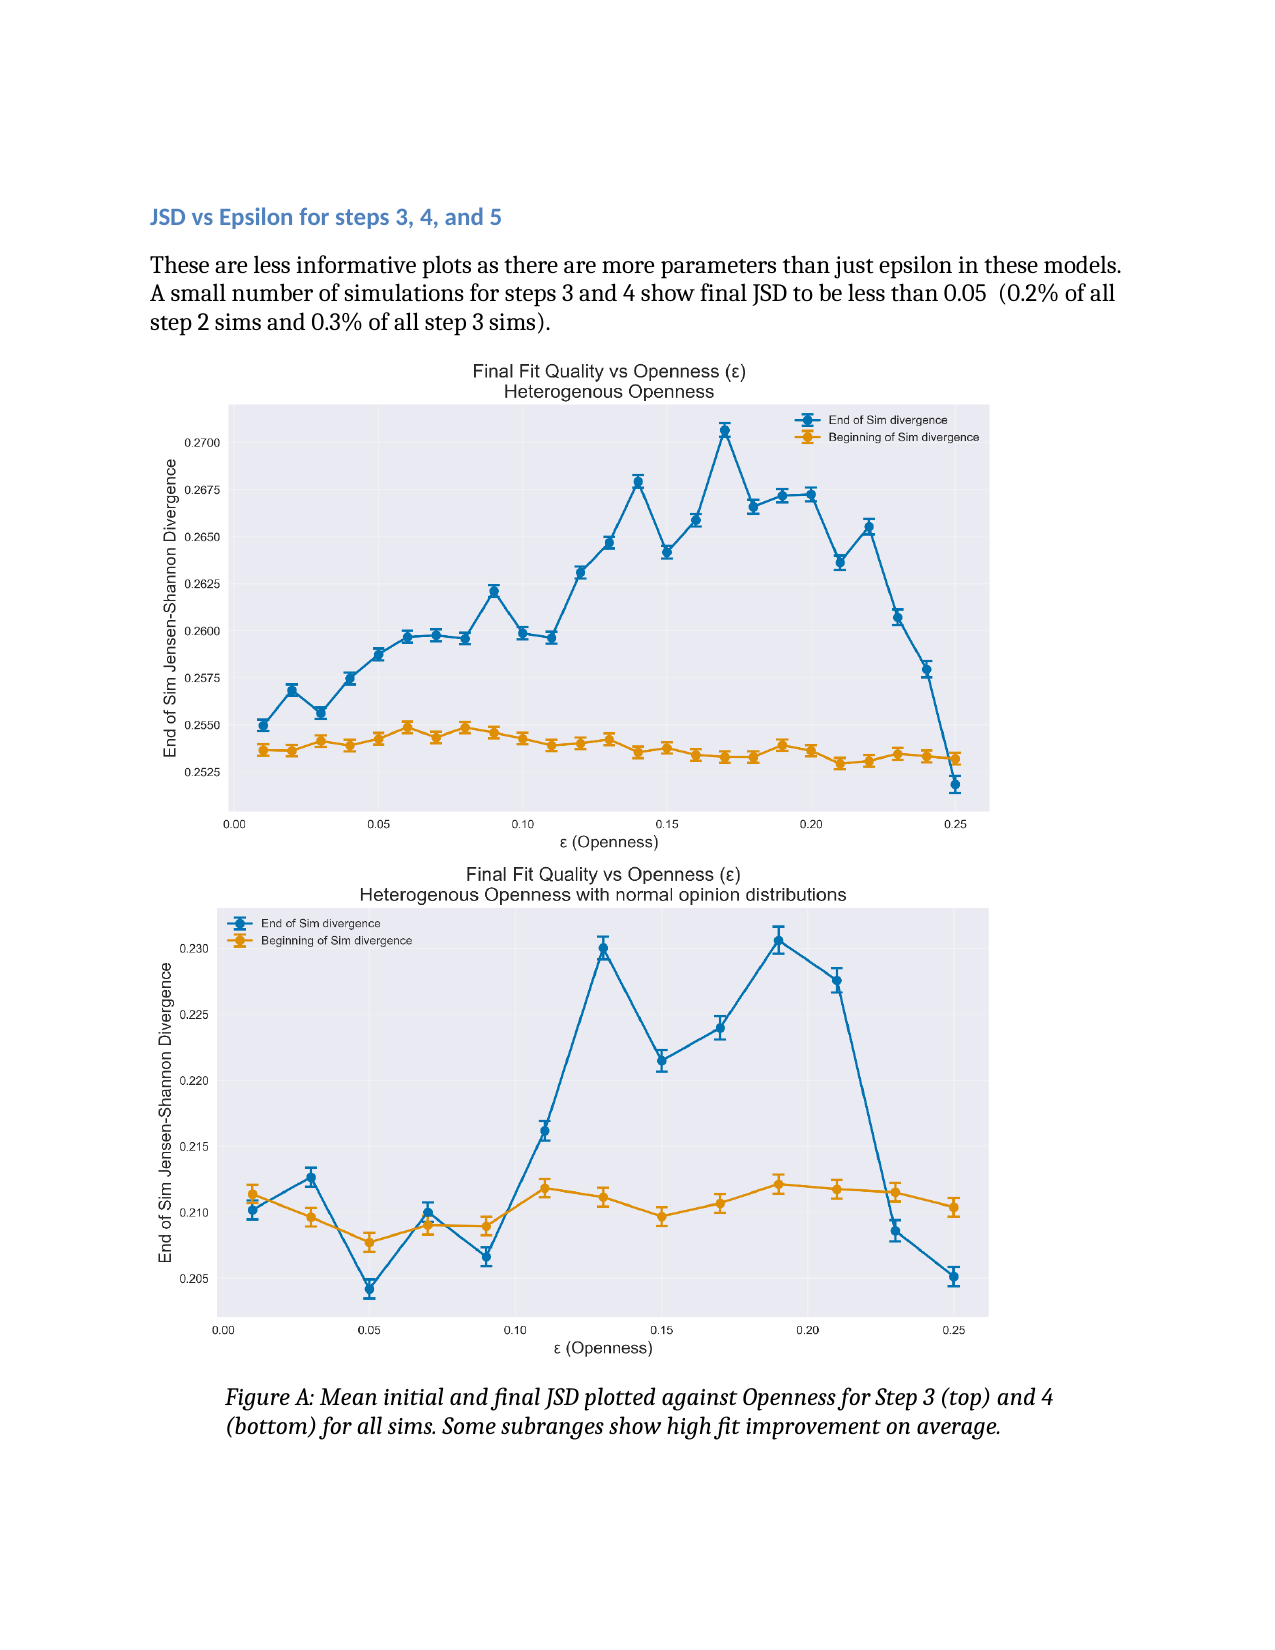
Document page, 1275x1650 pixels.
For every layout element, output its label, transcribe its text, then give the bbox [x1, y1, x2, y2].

subtitle JSD vs Epsilon for steps 3, 4, and 5 [150, 201, 1125, 232]
picture [150, 355, 998, 1365]
text These are less informative plots as there are more parameters than just epsilon in these models. A small number of simulations for steps 3 and 4 show final JSD to be less than 0.05 (0.2% of all step 2 sims and 0.3% of all step 3 sims). [150, 251, 1125, 337]
text Figure A: Mean initial and final JSD plotted against Openness for Step 3 (top) and 4 (bottom) for all sims. Some subranges show high fit improvement on average. [225, 1383, 1125, 1441]
